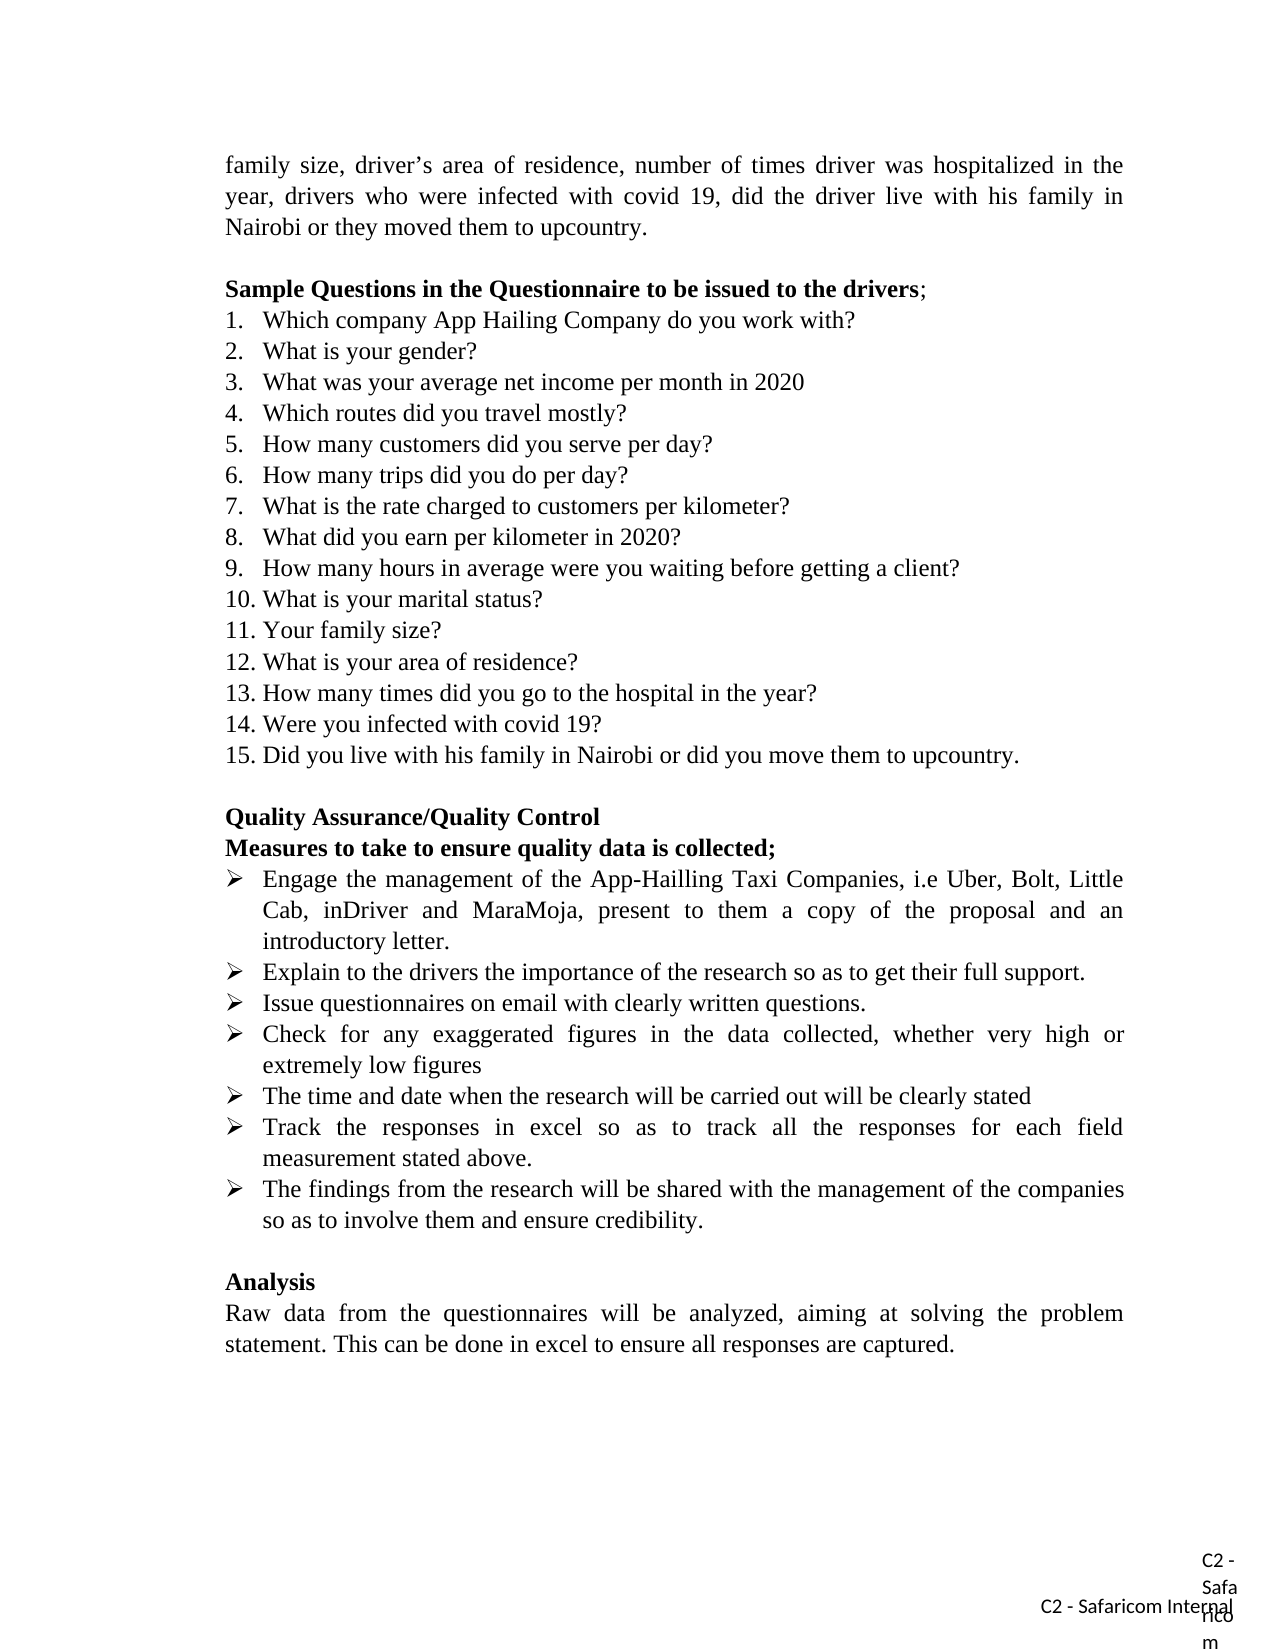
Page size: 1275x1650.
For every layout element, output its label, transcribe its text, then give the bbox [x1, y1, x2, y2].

list Which routes did you travel mostly? [225, 398, 1125, 427]
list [225, 150, 1125, 241]
list What is your area of residence? [225, 647, 1125, 675]
list Check for any exaggerated figures in the data collected, whether very high or extremely low figures [225, 1019, 1125, 1079]
list Raw data from the questionnaires will be analyzed, aiming at solving the problem statement. This can be done in excel to ensure all responses are captured. [225, 1298, 1125, 1358]
list Quality Assurance/Quality Control [225, 802, 1125, 831]
list Sample Questions in the Questionnaire to be issued to the drivers; [225, 274, 1125, 303]
list How many hours in average were you waiting before getting a client? [225, 553, 1125, 582]
list Your family size? [225, 616, 1125, 644]
list Were you infected with covid 19? [225, 709, 1125, 737]
list What is your marital status? [225, 584, 1125, 613]
list What did you earn per kilometer in 2020? [225, 522, 1125, 551]
list Analysis [225, 1267, 1125, 1296]
list Which company App Hailing Company do you work with? [225, 305, 1125, 334]
list Issue questionnaires on email with clearly written questions. [225, 988, 1125, 1017]
list Track the responses in excel so as to track all the responses for each field measurement stated above. [225, 1112, 1125, 1172]
list What is your gender? [225, 336, 1125, 365]
list Did you live with his family in Nairobi or did you move them to upcountry. [225, 740, 1125, 768]
list The findings from the research will be shared with the management of the companies so as to involve them and ensure credibility. [225, 1174, 1125, 1234]
list The time and date when the research will be carried out will be clearly stated [225, 1081, 1125, 1110]
list Explain to the drivers the importance of the research so as to get their full support. [225, 957, 1125, 986]
list How many times did you go to the hospital in the year? [225, 678, 1125, 706]
list What is the rate charged to customers per kilometer? [225, 491, 1125, 520]
list Measures to take to ensure quality data is collected; [225, 833, 1125, 862]
list What was your average net income per month in 2020 [225, 367, 1125, 396]
list How many trips did you do per day? [225, 460, 1125, 489]
list How many customers did you serve per day? [225, 429, 1125, 458]
list Engage the management of the App-Hailling Taxi Companies, i.e Uber, Bolt, Little Cab, inDriver and MaraMoja, present to them a copy of the proposal and an introductory letter. [225, 864, 1125, 955]
